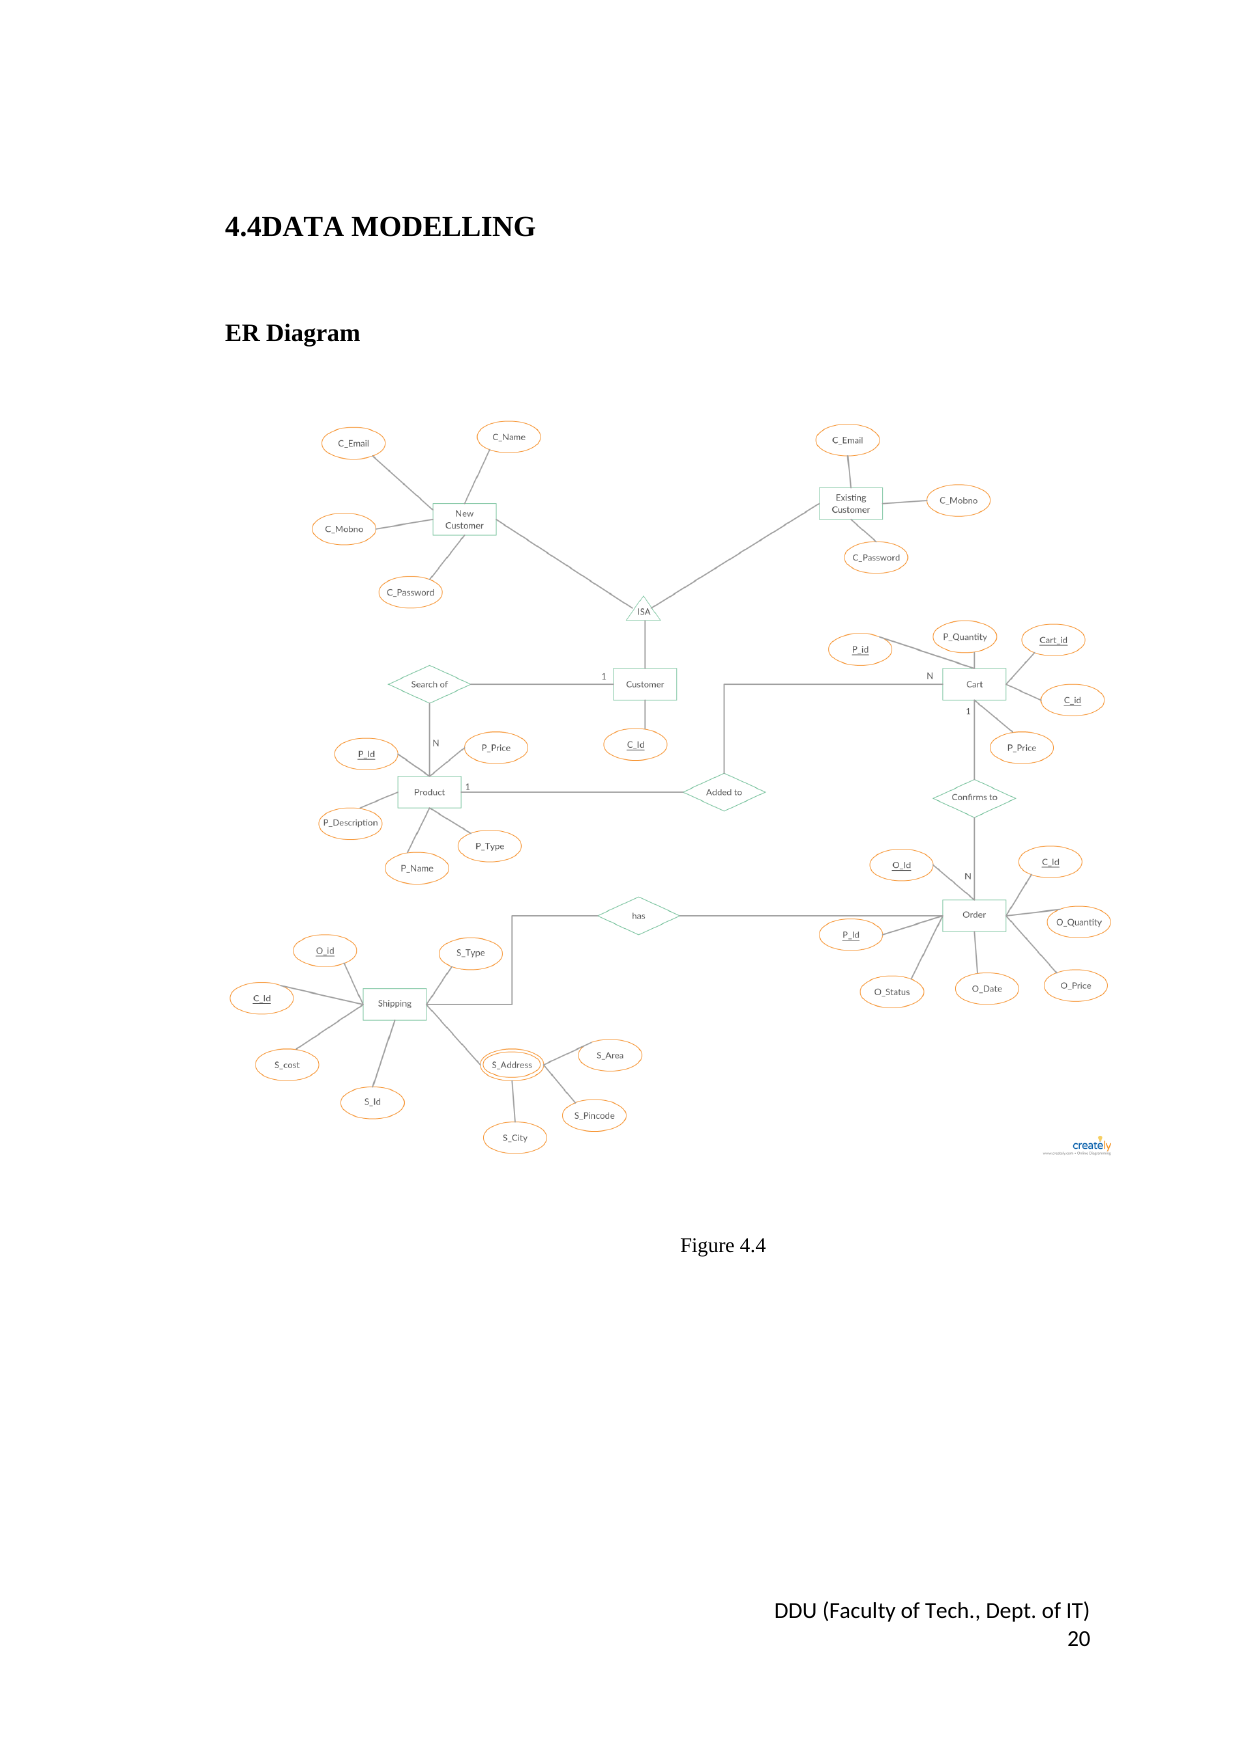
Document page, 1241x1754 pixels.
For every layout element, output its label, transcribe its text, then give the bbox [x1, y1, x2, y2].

text 4.4DATA MODELLING [225, 209, 1090, 243]
picture [225, 417, 1115, 1158]
text Figure 4.4 [600, 1233, 1090, 1257]
text ER Diagram [225, 318, 1090, 347]
